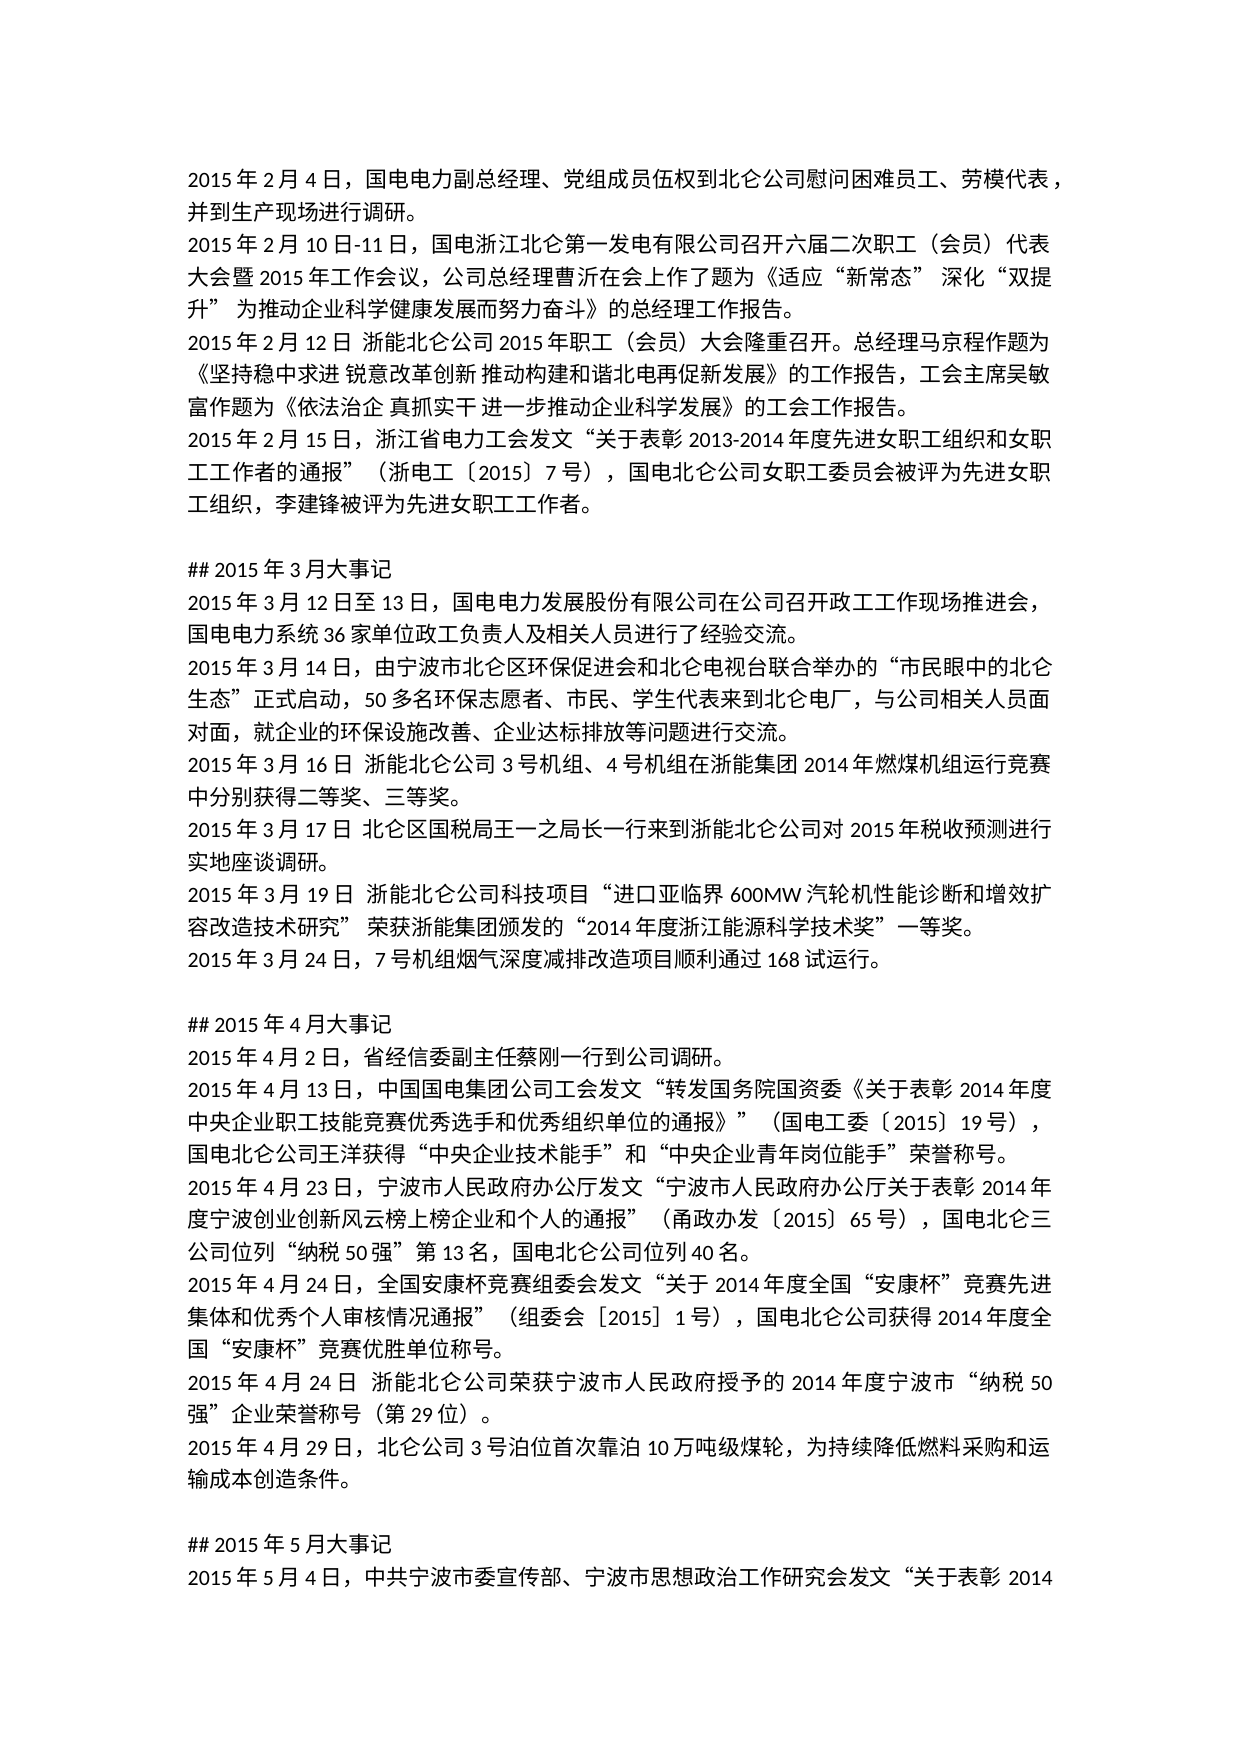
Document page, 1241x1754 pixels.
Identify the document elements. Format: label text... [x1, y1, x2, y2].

text 2015年3月19日 浙能北仑公司科技项目“进口亚临界600MW汽轮机性能诊断和增效扩容改造技术研究” 荣获浙能集团颁发的“2014年度浙江能源科学技术奖”一等奖。 [187, 877, 1053, 942]
text 2015年2月15日，浙江省电力工会发文“关于表彰2013-2014年度先进女职工组织和女职工工作者的通报”（浙电工〔2015〕7号），国电北仑公司女职工委员会被评为先进女职工组织，李建锋被评为先进女职工工作者。 [187, 422, 1053, 519]
text 2015年3月24日，7号机组烟气深度减排改造项目顺利通过168试运行。 [187, 942, 1053, 974]
text ## 2015年3月大事记 [187, 552, 1053, 584]
text 2015年2月4日，国电电力副总经理、党组成员伍权到北仑公司慰问困难员工、劳模代表，并到生产现场进行调研。 [187, 162, 1053, 227]
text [187, 1559, 1053, 1592]
text 2015年4月23日，宁波市人民政府办公厅发文“宁波市人民政府办公厅关于表彰2014年度宁波创业创新风云榜上榜企业和个人的通报”（甬政办发〔2015〕65号），国电北仑三公司位列“纳税50强”第13名，国电北仑公司位列40名。 [187, 1169, 1053, 1267]
text 2015年3月17日 北仑区国税局王一之局长一行来到浙能北仑公司对2015年税收预测进行实地座谈调研。 [187, 812, 1053, 877]
text 2015年4月24日，全国安康杯竞赛组委会发文“关于2014年度全国“安康杯”竞赛先进集体和优秀个人审核情况通报”（组委会［2015］1号），国电北仑公司获得2014年度全国“安康杯”竞赛优胜单位称号。 [187, 1267, 1053, 1364]
text 2015年2月10日-11日，国电浙江北仑第一发电有限公司召开六届二次职工（会员）代表大会暨2015年工作会议，公司总经理曹沂在会上作了题为《适应“新常态” 深化“双提升” 为推动企业科学健康发展而努力奋斗》的总经理工作报告。 [187, 227, 1053, 324]
text 2015年2月12日 浙能北仑公司2015年职工（会员）大会隆重召开。总经理马京程作题为《坚持稳中求进 锐意改革创新 推动构建和谐北电再促新发展》的工作报告，工会主席吴敏富作题为《依法治企 真抓实干 进一步推动企业科学发展》的工会工作报告。 [187, 324, 1053, 422]
text 2015年3月12日至13日，国电电力发展股份有限公司在公司召开政工工作现场推进会，国电电力系统36家单位政工负责人及相关人员进行了经验交流。 [187, 584, 1053, 649]
text 2015年3月14日，由宁波市北仑区环保促进会和北仑电视台联合举办的“市民眼中的北仑生态”正式启动，50多名环保志愿者、市民、学生代表来到北仑电厂，与公司相关人员面对面，就企业的环保设施改善、企业达标排放等问题进行交流。 [187, 649, 1053, 747]
text 2015年4月24日 浙能北仑公司荣获宁波市人民政府授予的2014年度宁波市“纳税50强”企业荣誉称号（第29位）。 [187, 1364, 1053, 1429]
text 2015年4月2日，省经信委副主任蔡刚一行到公司调研。 [187, 1039, 1053, 1072]
text ## 2015年5月大事记 [187, 1527, 1053, 1559]
text 2015年4月29日，北仑公司3号泊位首次靠泊10万吨级煤轮，为持续降低燃料采购和运输成本创造条件。 [187, 1429, 1053, 1494]
text 2015年3月16日 浙能北仑公司3号机组、4号机组在浙能集团2014年燃煤机组运行竞赛中分别获得二等奖、三等奖。 [187, 747, 1053, 812]
text ## 2015年4月大事记 [187, 1007, 1053, 1039]
text 2015年4月13日，中国国电集团公司工会发文“转发国务院国资委《关于表彰2014年度中央企业职工技能竞赛优秀选手和优秀组织单位的通报》”（国电工委〔2015〕19号），国电北仑公司王洋获得“中央企业技术能手”和“中央企业青年岗位能手”荣誉称号。 [187, 1072, 1053, 1169]
